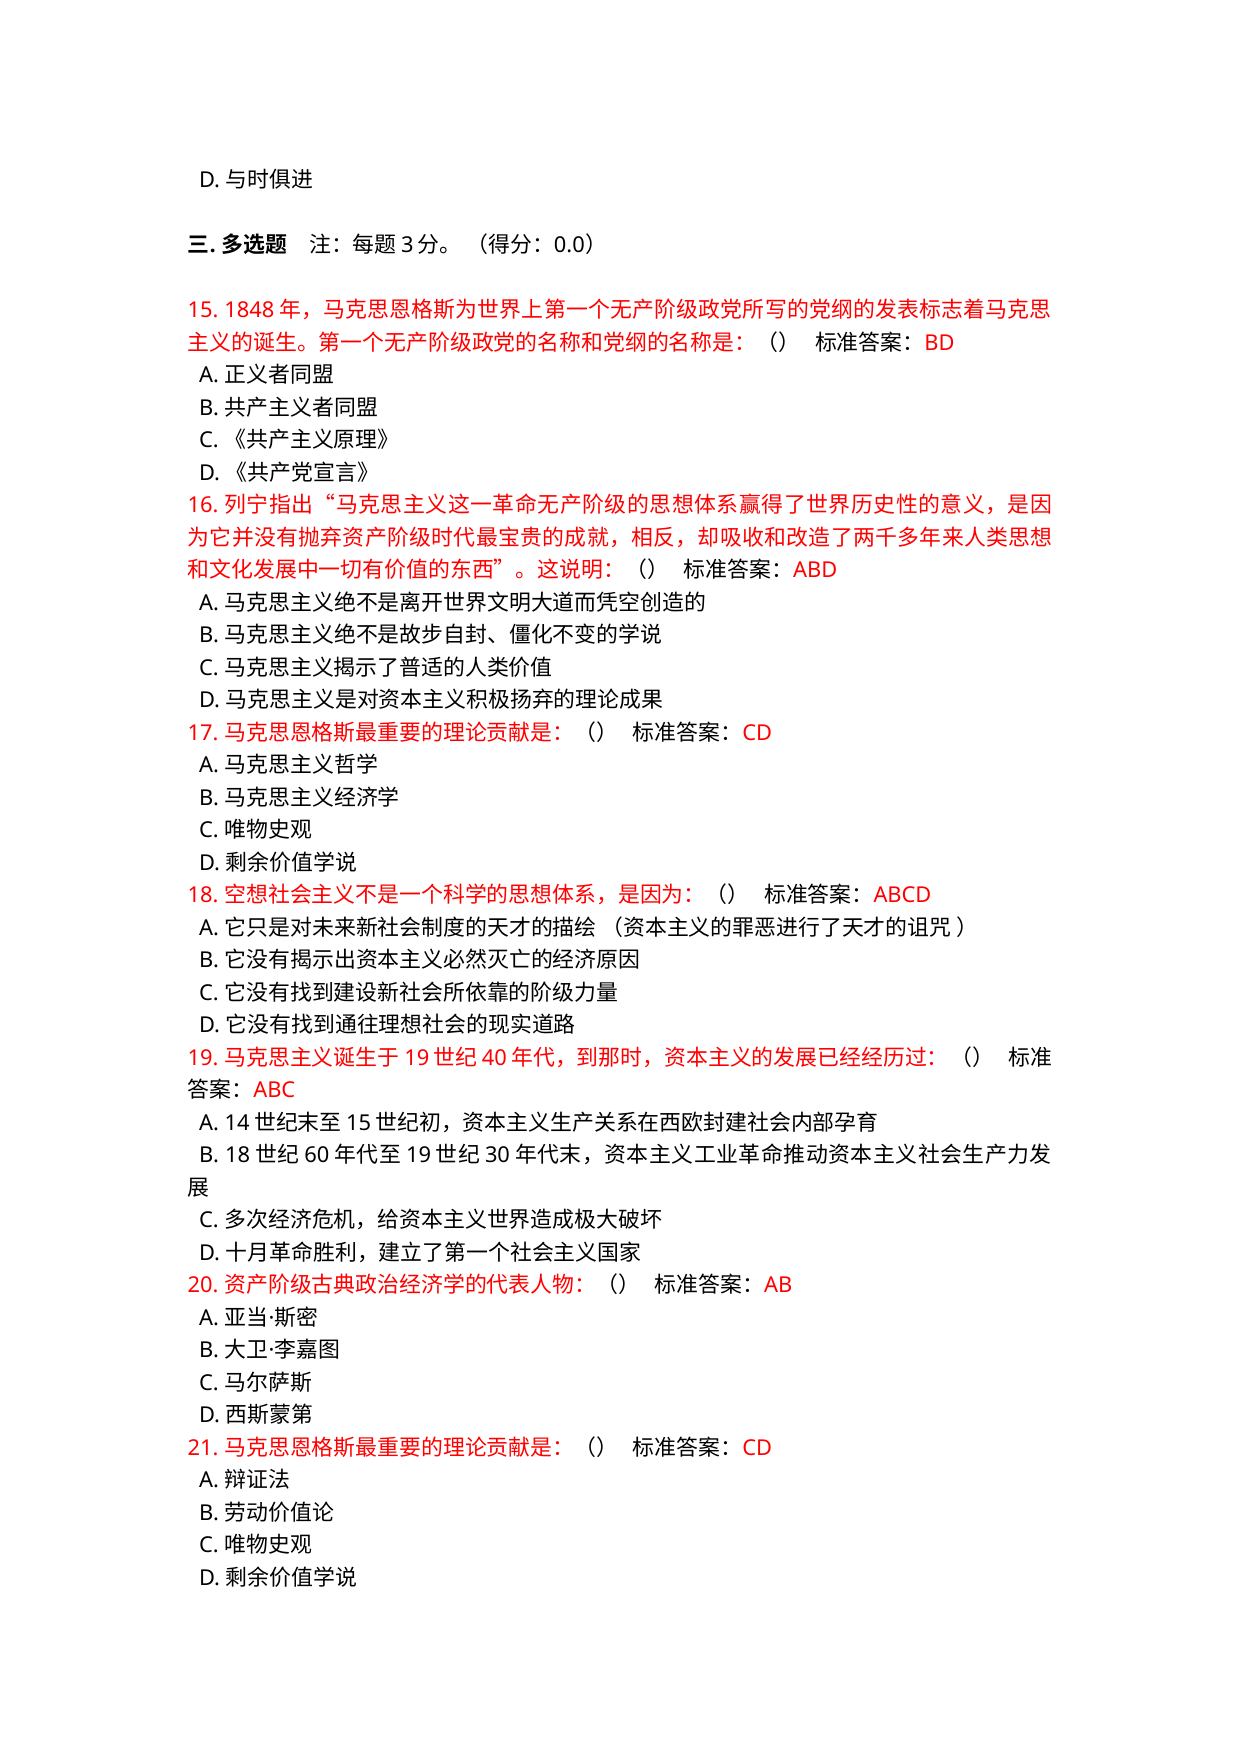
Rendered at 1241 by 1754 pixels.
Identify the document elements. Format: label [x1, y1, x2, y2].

list [187, 162, 1053, 1592]
